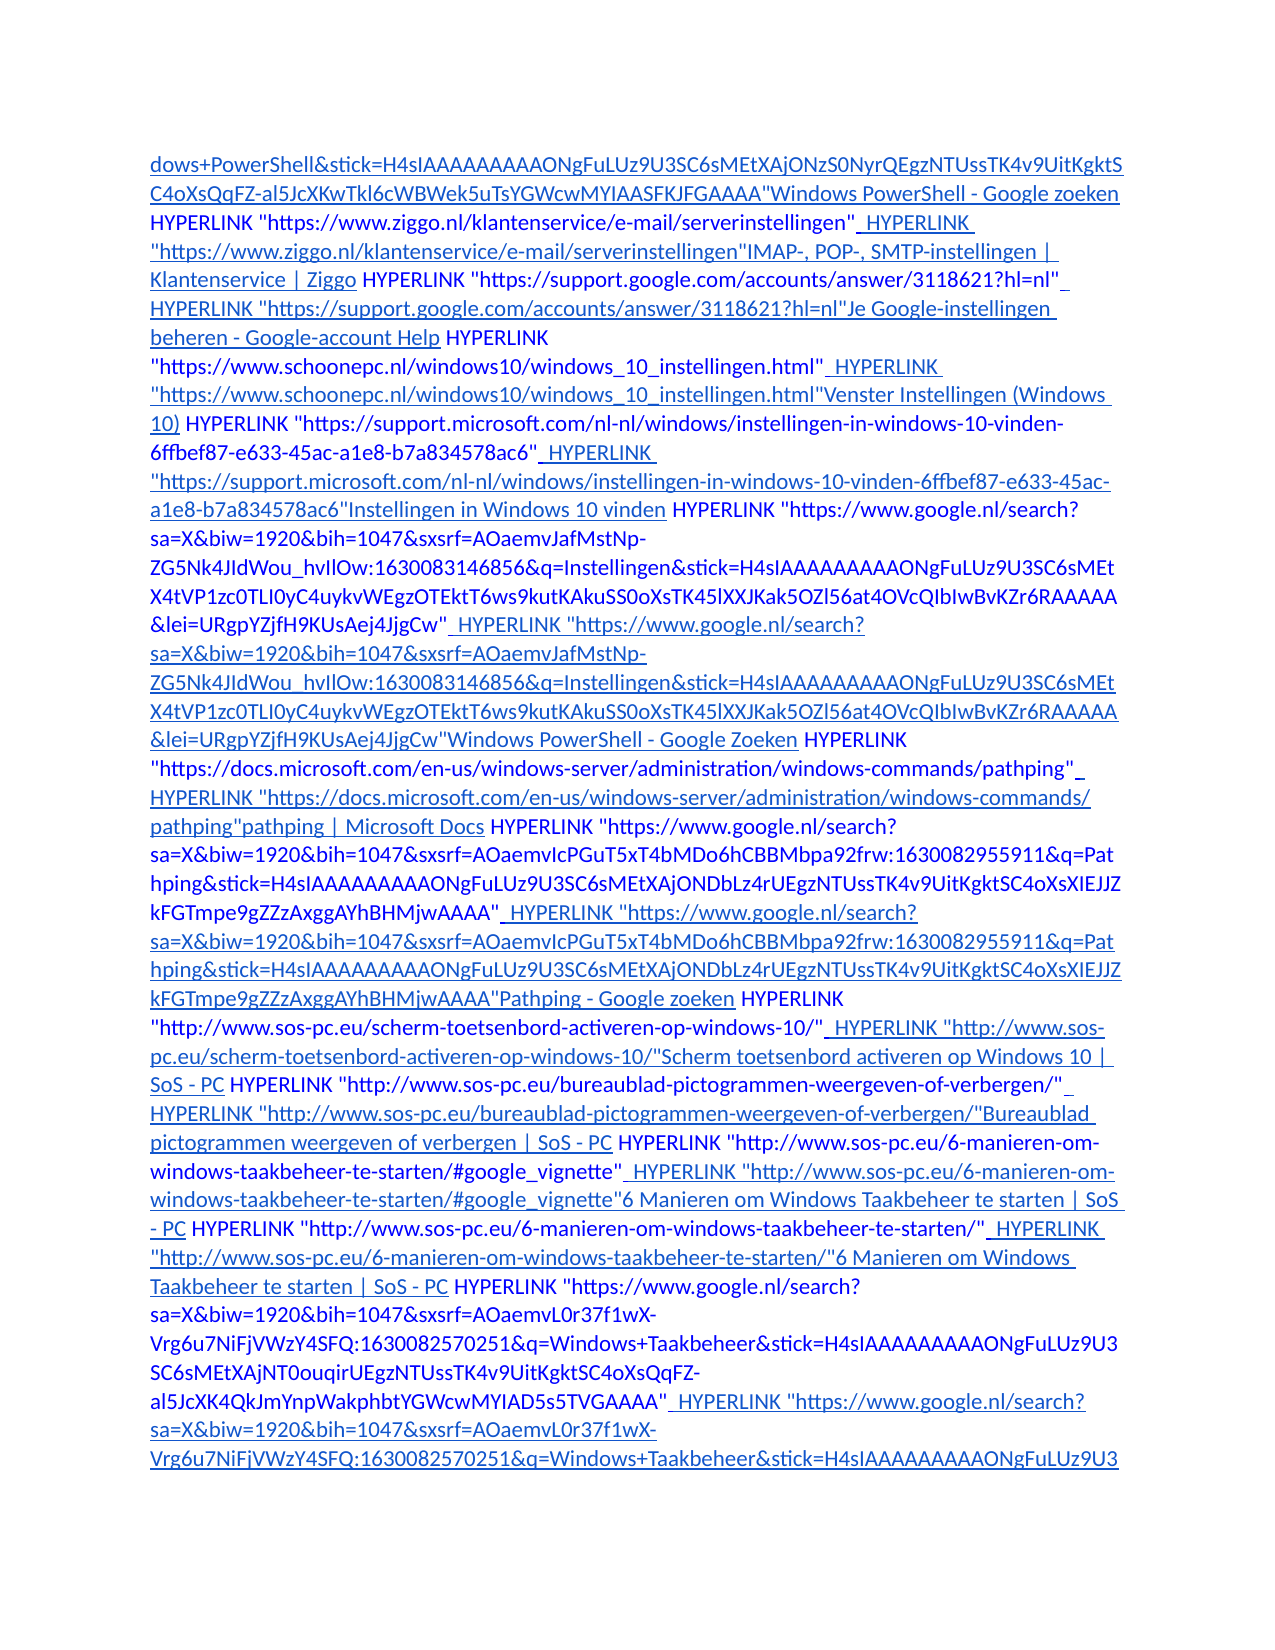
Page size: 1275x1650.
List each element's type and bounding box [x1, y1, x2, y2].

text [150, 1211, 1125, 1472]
text [150, 150, 1125, 1210]
